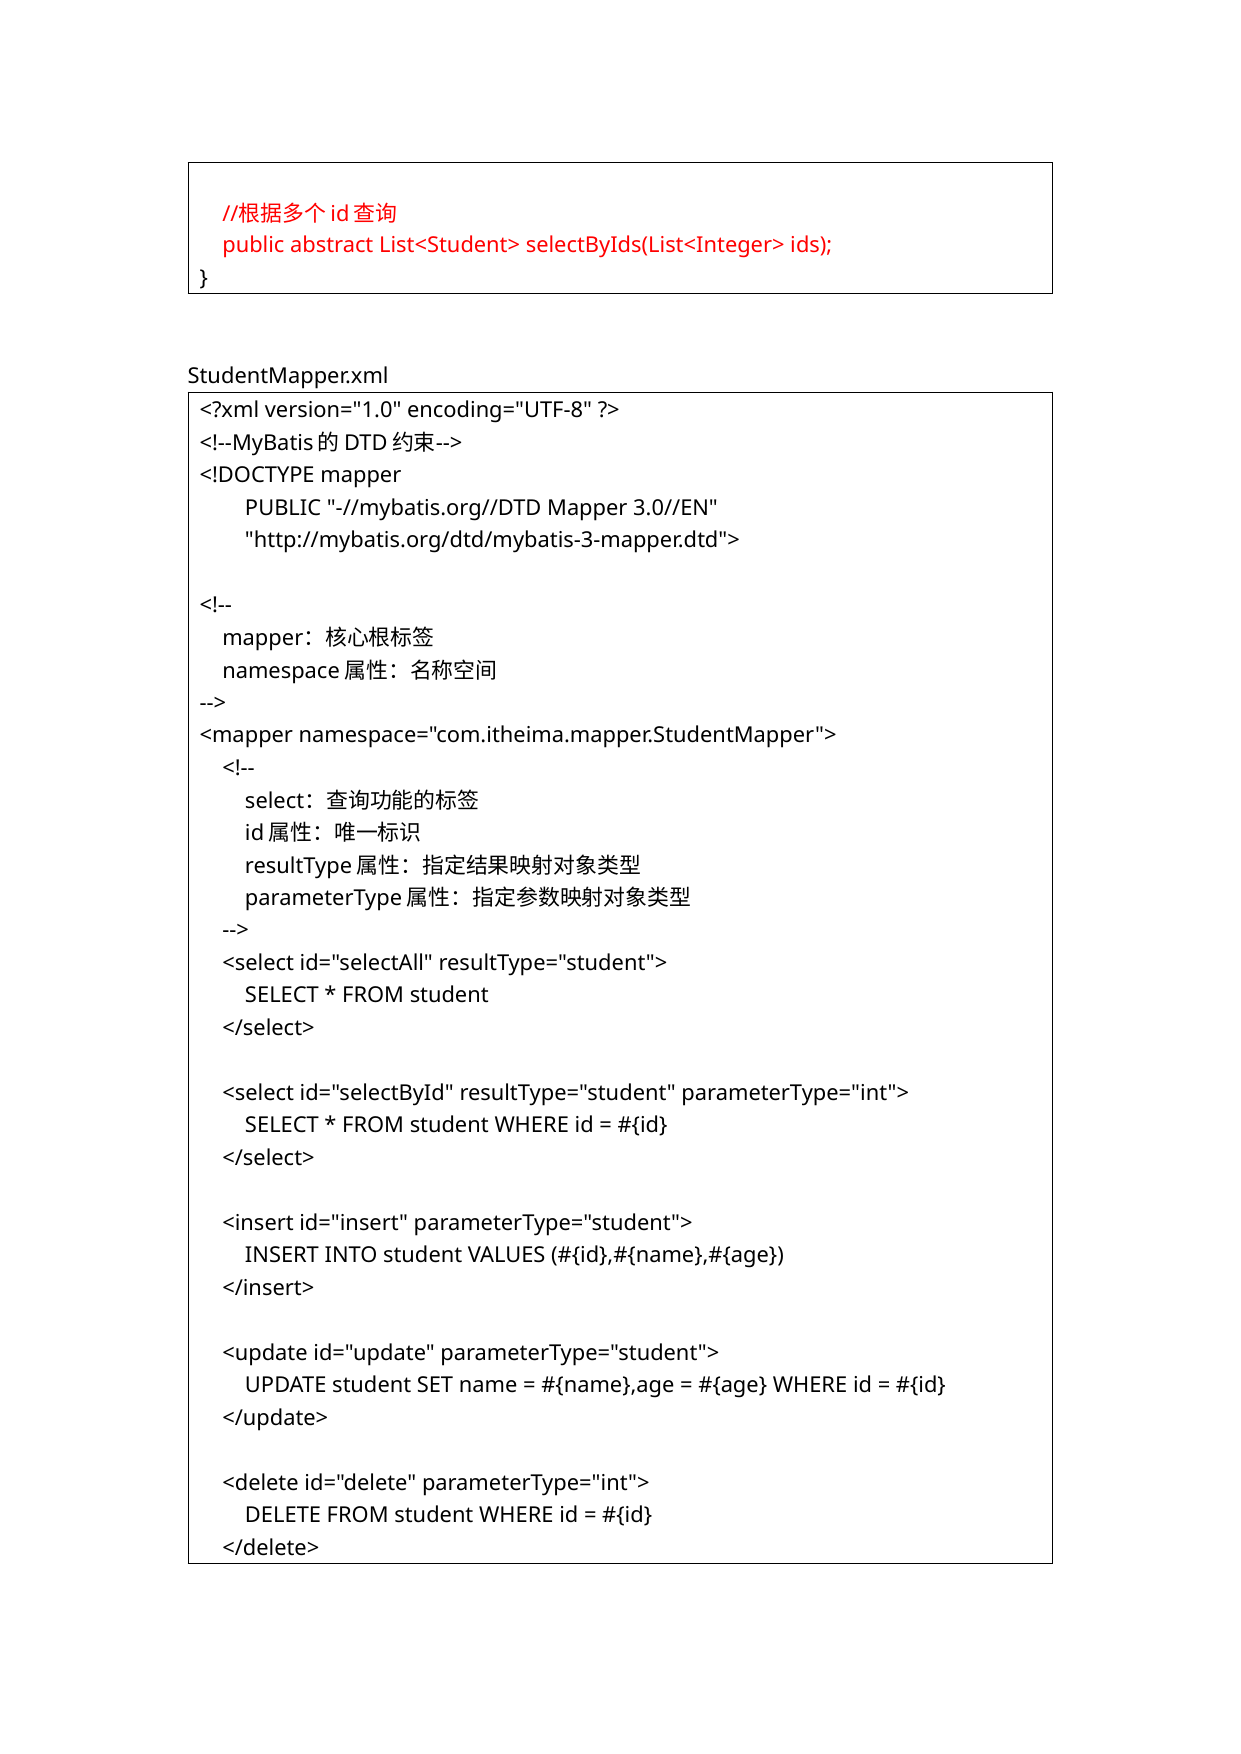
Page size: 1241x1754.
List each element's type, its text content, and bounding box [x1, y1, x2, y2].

text StudentMapper.xml [187, 359, 1053, 392]
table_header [189, 393, 1052, 1563]
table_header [189, 163, 1052, 293]
